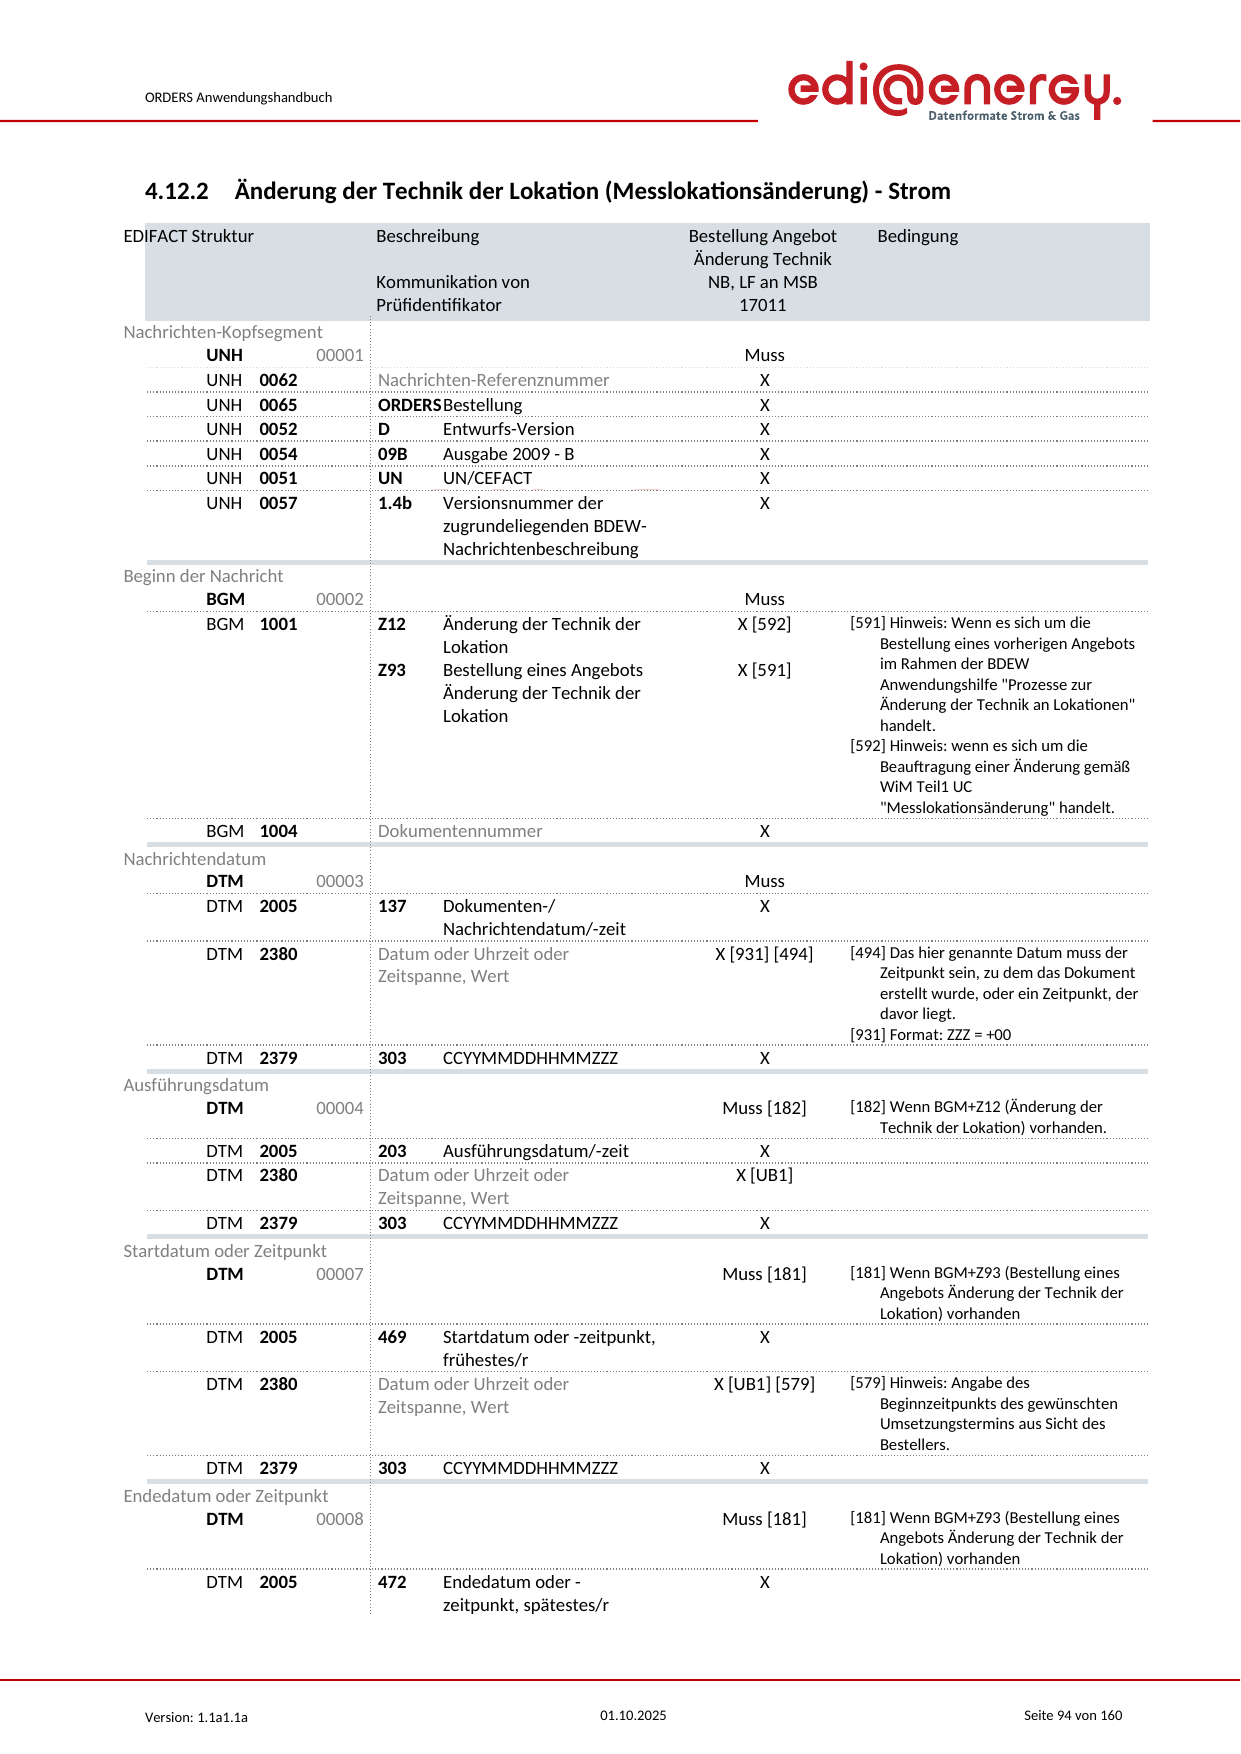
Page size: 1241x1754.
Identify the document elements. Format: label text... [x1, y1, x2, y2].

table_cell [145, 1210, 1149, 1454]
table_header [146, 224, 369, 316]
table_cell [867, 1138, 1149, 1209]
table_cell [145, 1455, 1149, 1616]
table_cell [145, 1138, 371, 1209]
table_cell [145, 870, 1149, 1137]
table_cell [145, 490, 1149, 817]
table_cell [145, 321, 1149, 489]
subtitle Änderung der Technik der Lokation (Messlokationsänderung) - Strom [145, 173, 1122, 206]
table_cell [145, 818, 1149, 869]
